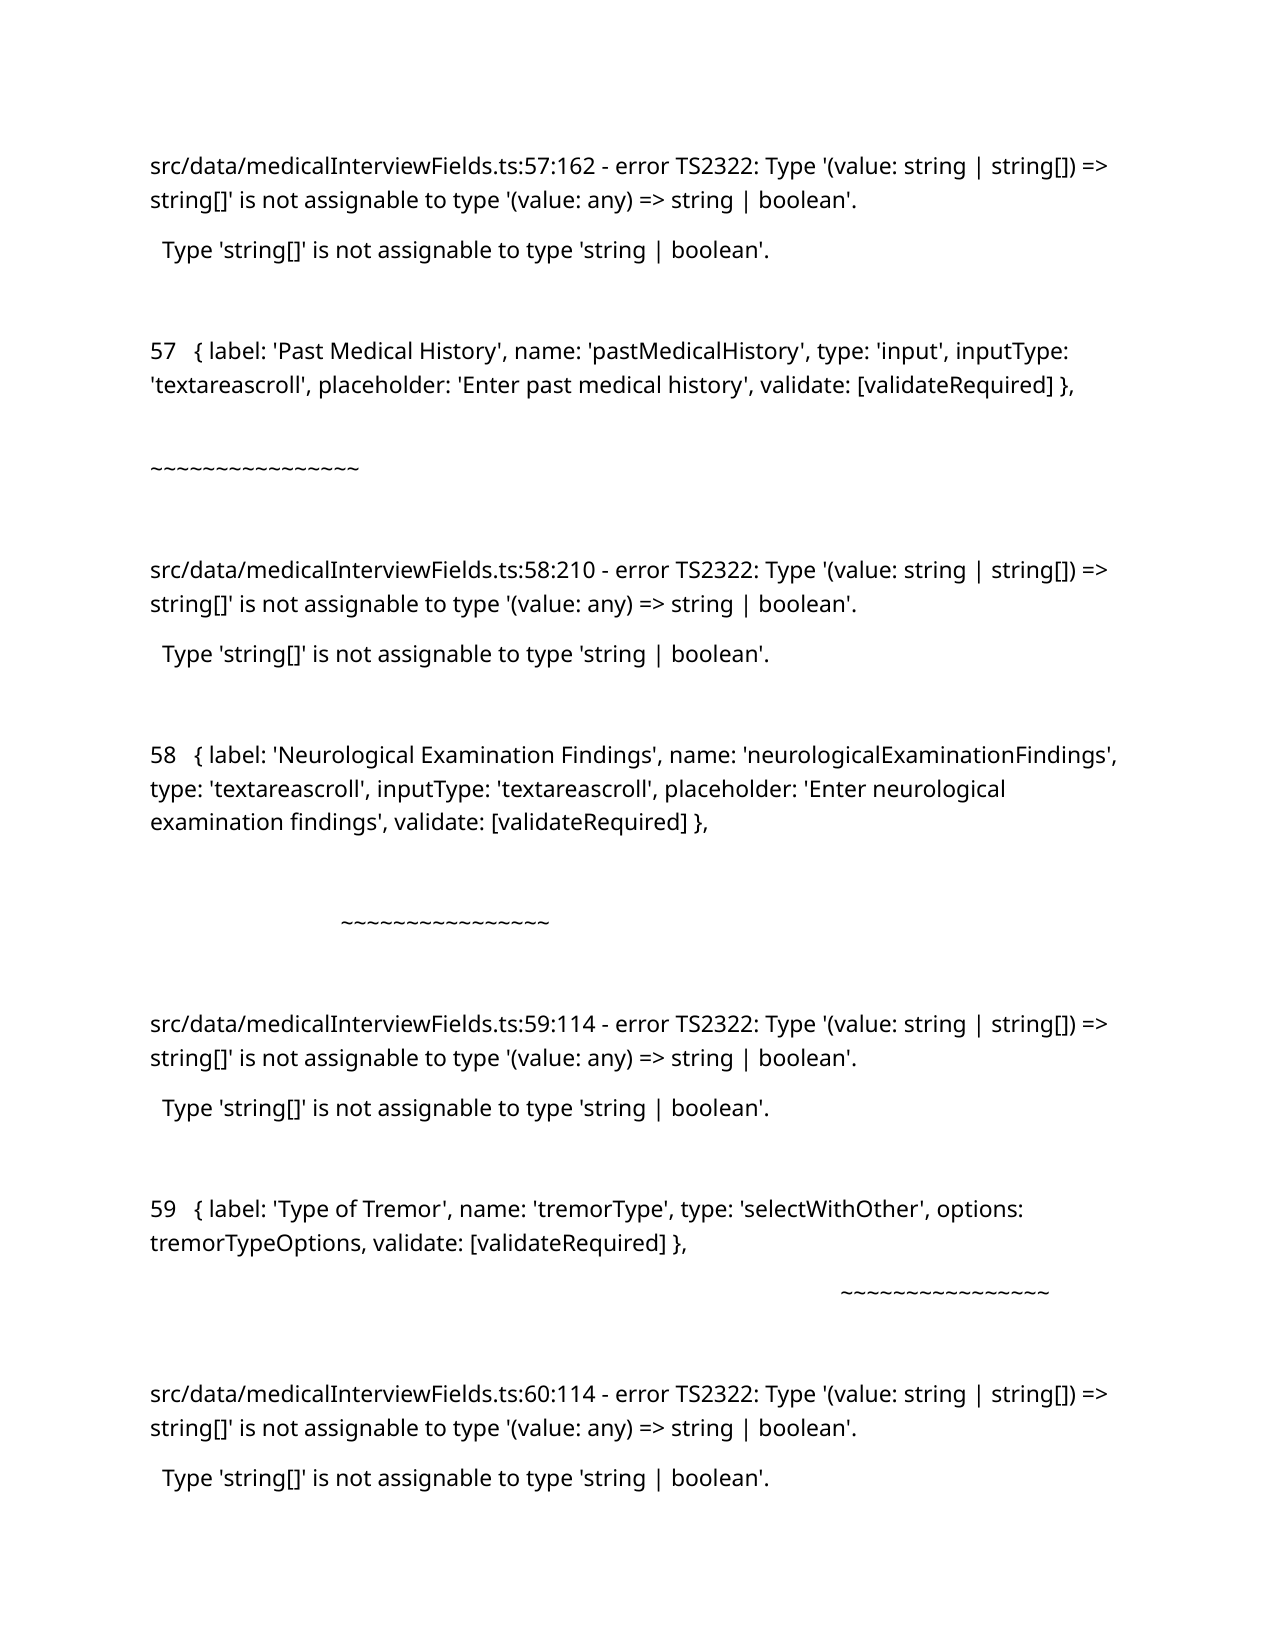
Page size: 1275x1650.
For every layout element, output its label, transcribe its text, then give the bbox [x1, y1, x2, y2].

text Type 'string[]' is not assignable to type 'string | boolean'. [150, 638, 1125, 669]
text src/data/medicalInterviewFields.ts:59:114 - error TS2322: Type '(value: string | string[]) => string[]' is not assignable to type '(value: any) => string | boolean'. [150, 1008, 1125, 1073]
text 58 { label: 'Neurological Examination Findings', name: 'neurologicalExaminationFindings', type: 'textareascroll', inputType: 'textareascroll', placeholder: 'Enter neurological examination findings', validate: [validateRequired] }, [150, 739, 1125, 837]
text Type 'string[]' is not assignable to type 'string | boolean'. [150, 1462, 1125, 1493]
text src/data/medicalInterviewFields.ts:58:210 - error TS2322: Type '(value: string | string[]) => string[]' is not assignable to type '(value: any) => string | boolean'. [150, 554, 1125, 619]
text ~~~~~~~~~~~~~~~~ [150, 907, 1125, 938]
text src/data/medicalInterviewFields.ts:60:114 - error TS2322: Type '(value: string | string[]) => string[]' is not assignable to type '(value: any) => string | boolean'. [150, 1378, 1125, 1443]
text ~~~~~~~~~~~~~~~~ [150, 1277, 1125, 1308]
text 59 { label: 'Type of Tremor', name: 'tremorType', type: 'selectWithOther', options: tremorTypeOptions, validate: [validateRequired] }, [150, 1193, 1125, 1258]
text src/data/medicalInterviewFields.ts:57:162 - error TS2322: Type '(value: string | string[]) => string[]' is not assignable to type '(value: any) => string | boolean'. [150, 150, 1125, 215]
text Type 'string[]' is not assignable to type 'string | boolean'. [150, 1092, 1125, 1123]
text ~~~~~~~~~~~~~~~~ [150, 419, 1125, 484]
text 57 { label: 'Past Medical History', name: 'pastMedicalHistory', type: 'input', inputType: 'textareascroll', placeholder: 'Enter past medical history', validate: [validateRequired] }, [150, 335, 1125, 400]
text Type 'string[]' is not assignable to type 'string | boolean'. [150, 234, 1125, 265]
